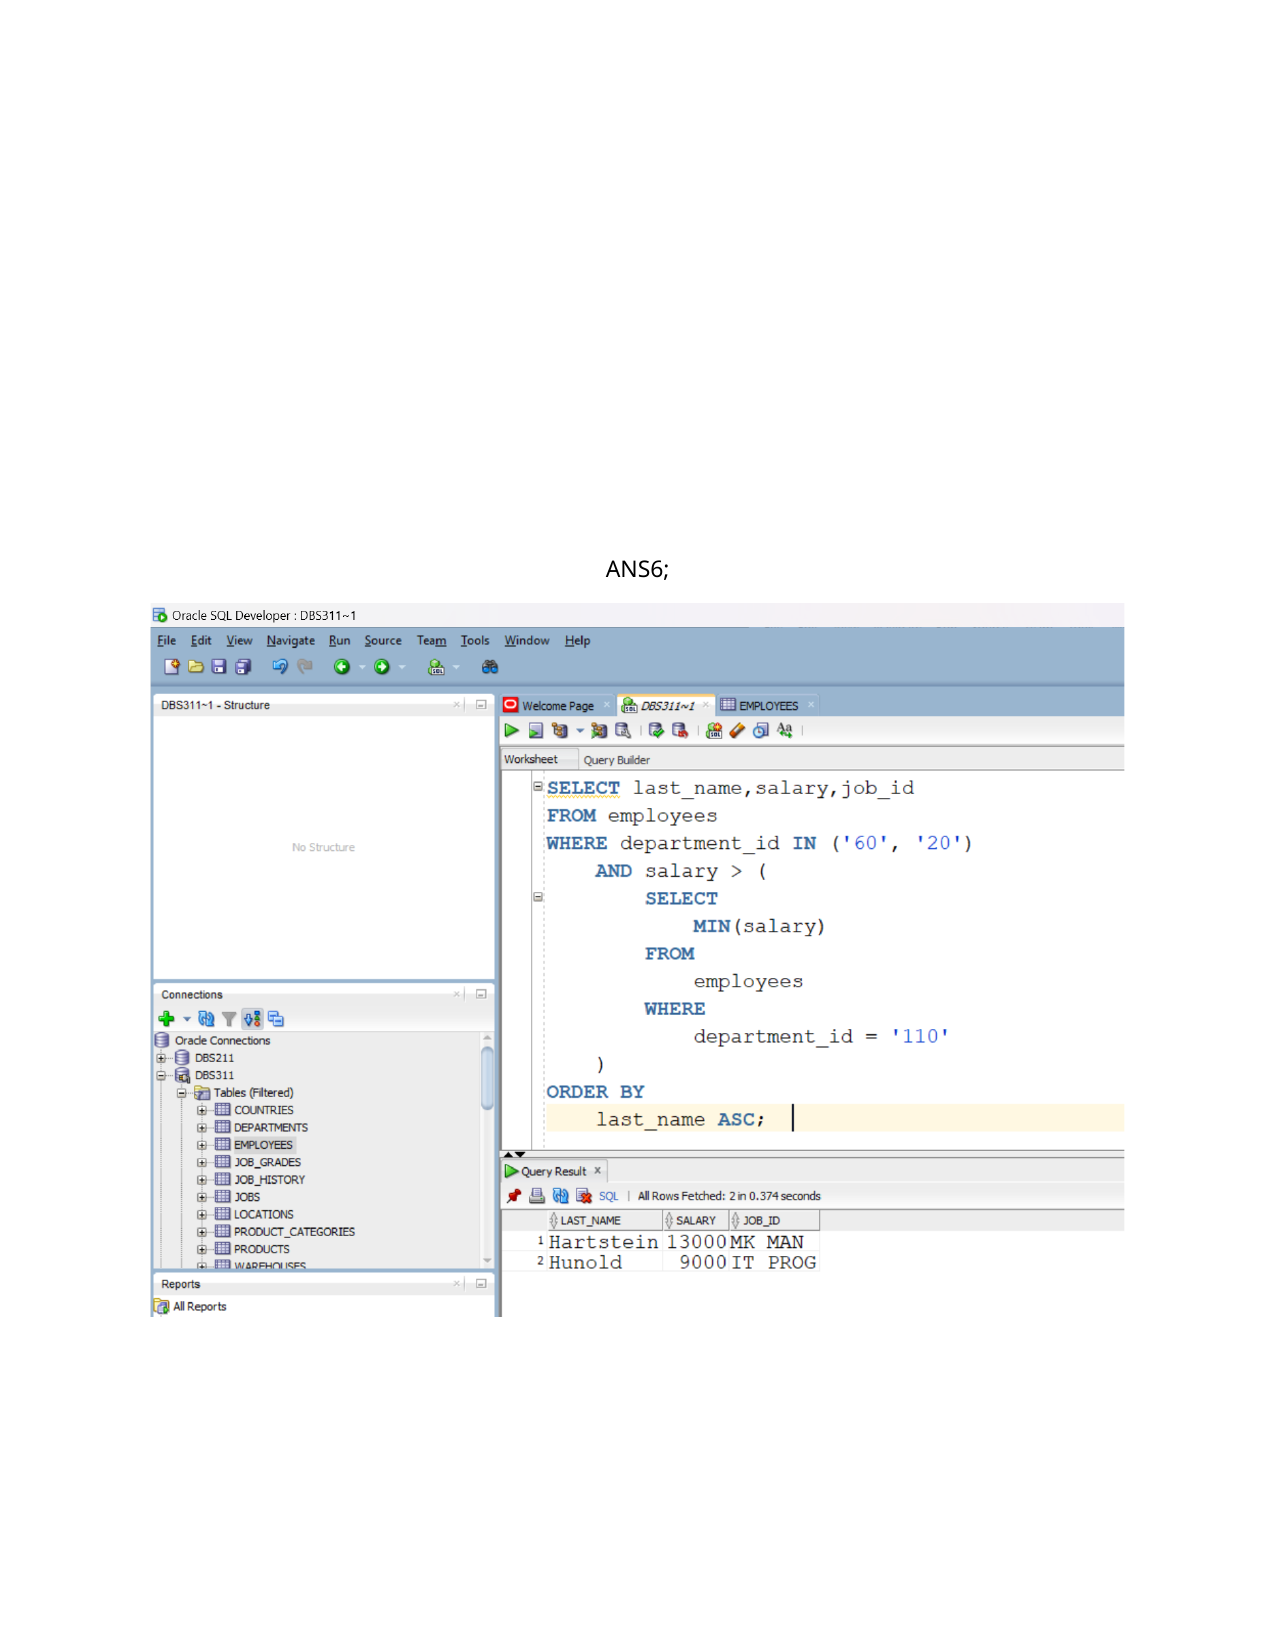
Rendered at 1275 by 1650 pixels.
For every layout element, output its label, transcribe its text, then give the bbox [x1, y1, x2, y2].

text ANS6; [150, 553, 1125, 584]
picture [150, 603, 1125, 1317]
